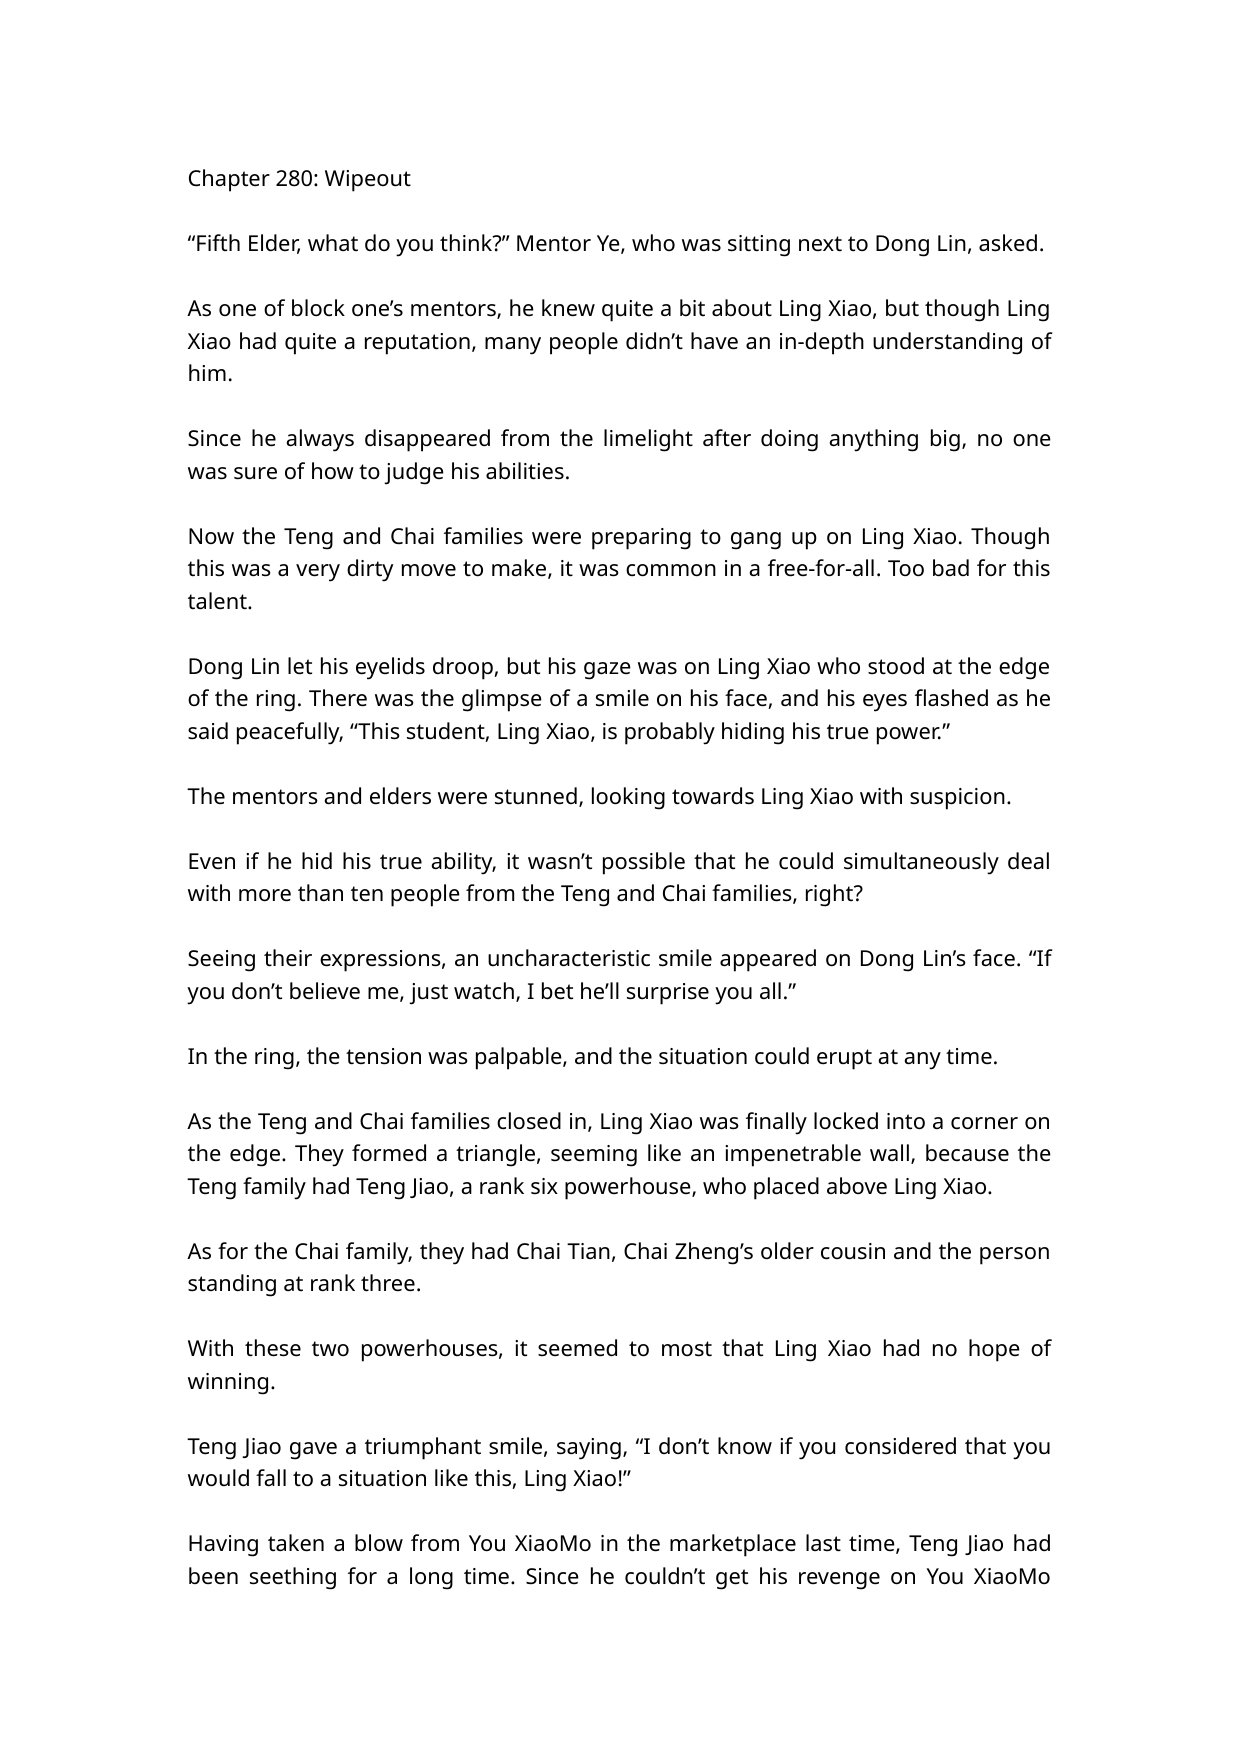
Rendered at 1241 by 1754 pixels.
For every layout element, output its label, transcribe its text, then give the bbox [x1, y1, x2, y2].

text Seeing their expressions, an uncharacteristic smile appeared on Dong Lin’s face. “If you don’t believe me, just watch, I bet he’ll surprise you all.” [187, 942, 1053, 1007]
text Chapter 280: Wipeout [187, 162, 1053, 194]
text Now the Teng and Chai families were preparing to gang up on Ling Xiao. Though this was a very dirty move to make, it was common in a free-for-all. Too bad for this talent. [187, 519, 1053, 617]
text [187, 1527, 1053, 1592]
text As one of block one’s mentors, he knew quite a bit about Ling Xiao, but though Ling Xiao had quite a reputation, many people didn’t have an in-depth understanding of him. [187, 292, 1053, 389]
text Since he always disappeared from the limelight after doing anything big, no one was sure of how to judge his abilities. [187, 422, 1053, 487]
text As the Teng and Chai families closed in, Ling Xiao was finally locked into a corner on the edge. They formed a triangle, seeming like an impenetrable wall, because the Teng family had Teng Jiao, a rank six powerhouse, who placed above Ling Xiao. [187, 1104, 1053, 1202]
text Even if he hid his true ability, it wasn’t possible that he could simultaneously deal with more than ten people from the Teng and Chai families, right? [187, 844, 1053, 909]
text The mentors and elders were stunned, looking towards Ling Xiao with suspicion. [187, 779, 1053, 812]
text “Fifth Elder, what do you think?” Mentor Ye, who was sitting next to Dong Lin, asked. [187, 227, 1053, 259]
text With these two powerhouses, it seemed to most that Ling Xiao had no hope of winning. [187, 1332, 1053, 1397]
text In the ring, the tension was palpable, and the situation could erupt at any time. [187, 1039, 1053, 1072]
text Dong Lin let his eyelids droop, but his gaze was on Ling Xiao who stood at the edge of the ring. There was the glimpse of a smile on his face, and his eyes flashed as he said peacefully, “This student, Ling Xiao, is probably hiding his true power.” [187, 649, 1053, 747]
text Teng Jiao gave a triumphant smile, saying, “I don’t know if you considered that you would fall to a situation like this, Ling Xiao!” [187, 1429, 1053, 1494]
text As for the Chai family, they had Chai Tian, Chai Zheng’s older cousin and the person standing at rank three. [187, 1234, 1053, 1299]
